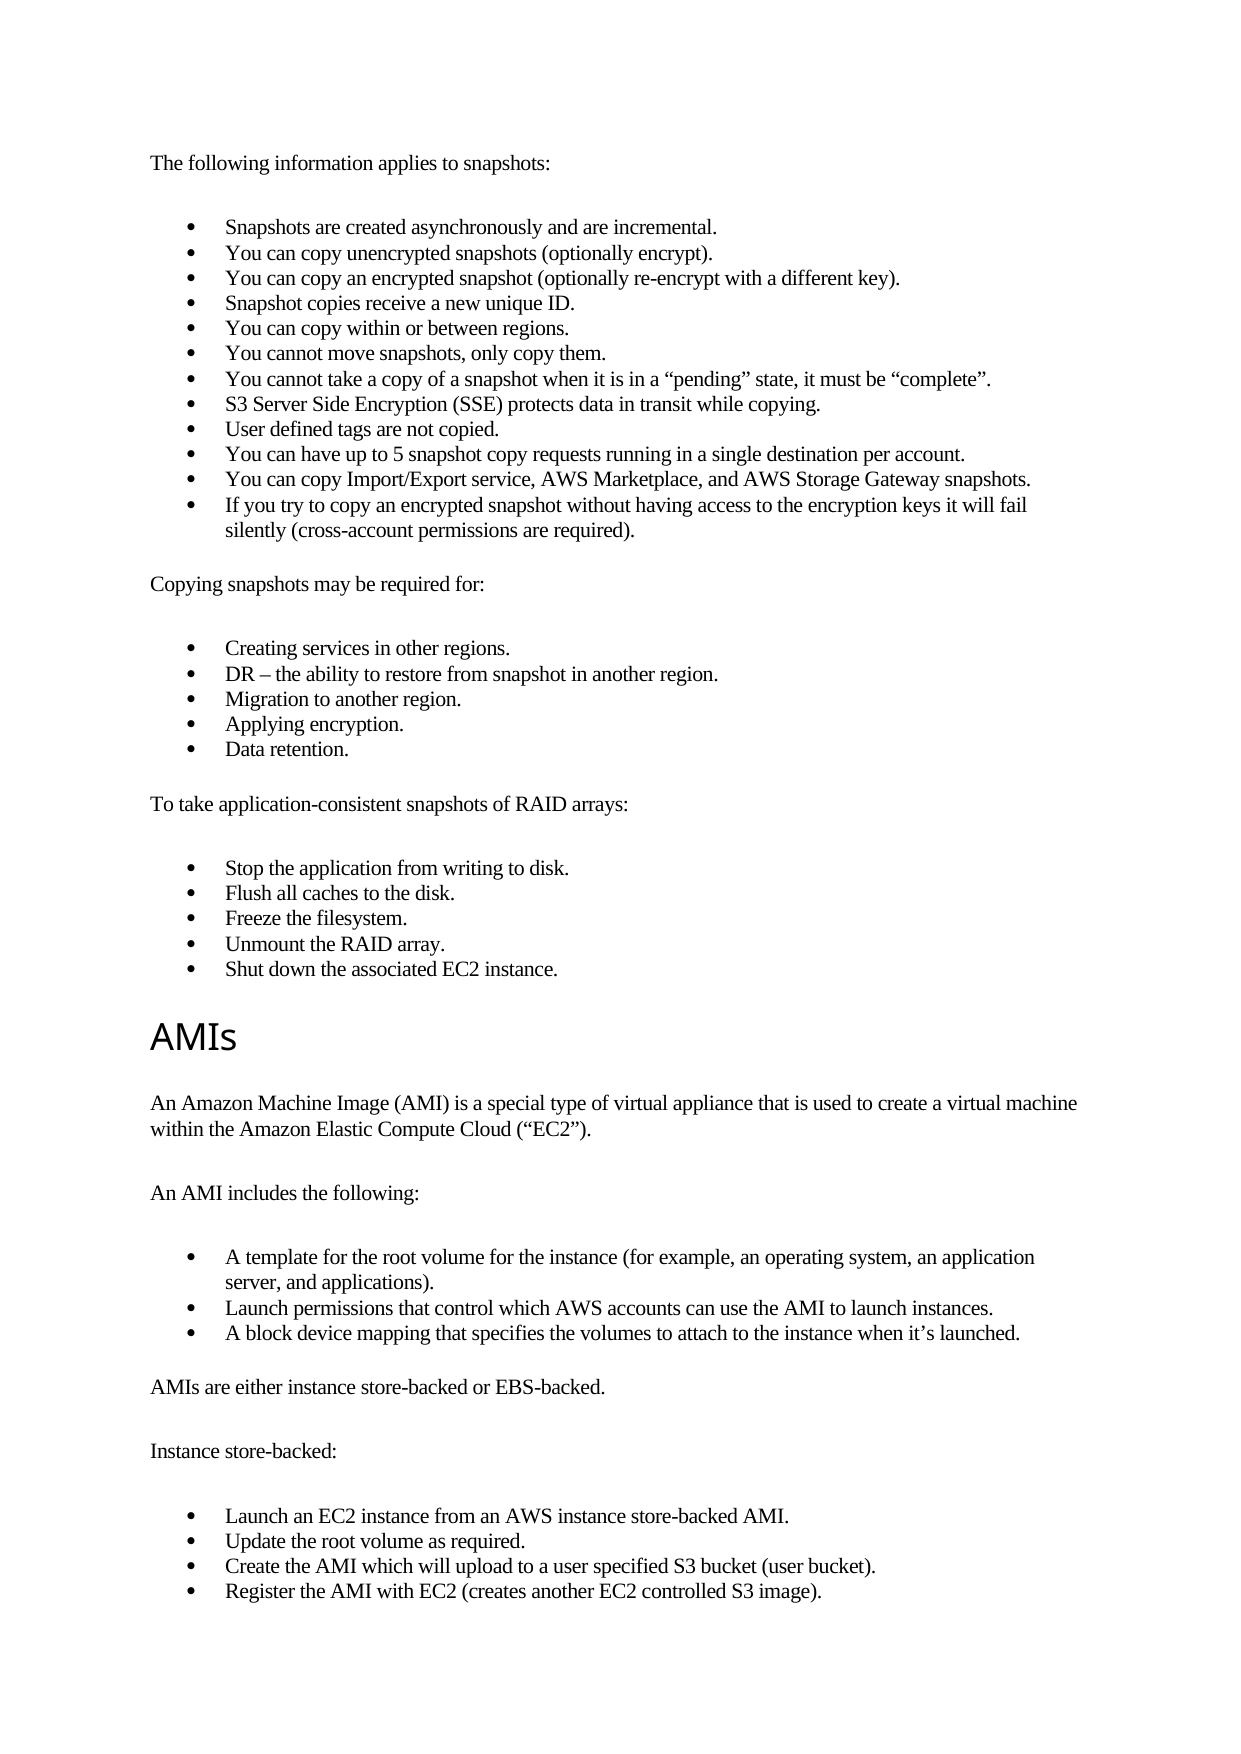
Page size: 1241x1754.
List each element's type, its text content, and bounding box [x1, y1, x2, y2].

list You can copy Import/Export service, AWS Marketplace, and AWS Storage Gateway snapshots. [187, 466, 1090, 492]
list Migration to another region. [187, 686, 1090, 711]
list You can copy an encrypted snapshot (optionally re-encrypt with a different key). [187, 265, 1090, 290]
list Flush all caches to the disk. [187, 880, 1090, 905]
list You can copy within or between regions. [187, 315, 1090, 340]
text To take application-consistent snapshots of RAID arrays: [150, 791, 1090, 816]
list Unmount the RAID array. [187, 931, 1090, 956]
list Snapshots are created asynchronously and are incremental. [187, 214, 1090, 239]
text AMIs are either instance store-backed or EBS-backed. [150, 1374, 1090, 1399]
list Register the AMI with EC2 (creates another EC2 controlled S3 image). [187, 1578, 1090, 1603]
list Freeze the filesystem. [187, 905, 1090, 931]
list Launch an EC2 instance from an AWS instance store-backed AMI. [187, 1503, 1090, 1528]
list Launch permissions that control which AWS accounts can use the AMI to launch instances. [187, 1294, 1090, 1320]
text An AMI includes the following: [150, 1180, 1090, 1205]
list If you try to copy an encrypted snapshot without having access to the encryption keys it will fail silently (cross-account permissions are required). [187, 492, 1090, 542]
list S3 Server Side Encryption (SSE) protects data in transit while copying. [187, 391, 1090, 416]
list You cannot move snapshots, only copy them. [187, 340, 1090, 366]
text Copying snapshots may be required for: [150, 571, 1090, 596]
text Instance store-backed: [150, 1438, 1090, 1463]
list Create the AMI which will upload to a user specified S3 bucket (user bucket). [187, 1553, 1090, 1578]
list Creating services in other regions. [187, 635, 1090, 661]
list You can have up to 5 snapshot copy requests running in a single destination per account. [187, 441, 1090, 466]
list User defined tags are not copied. [187, 416, 1090, 441]
list DR – the ability to restore from snapshot in another region. [187, 661, 1090, 686]
list A block device mapping that specifies the volumes to attach to the instance when it’s launched. [187, 1320, 1090, 1345]
list A template for the root volume for the instance (for example, an operating system, an application server, and applications). [187, 1244, 1090, 1294]
list Stop the application from writing to disk. [187, 855, 1090, 880]
list You cannot take a copy of a snapshot when it is in a “pending” state, it must be “complete”. [187, 366, 1090, 391]
text The following information applies to snapshots: [150, 150, 1090, 175]
text An Amazon Machine Image (AMI) is a special type of virtual appliance that is used to create a virtual machine within the Amazon Elastic Compute Cloud (“EC2”). [150, 1090, 1090, 1141]
list You can copy unencrypted snapshots (optionally encrypt). [187, 239, 1090, 265]
text AMIs [150, 1010, 1090, 1061]
list Data retention. [187, 736, 1090, 761]
list Shut down the associated EC2 instance. [187, 956, 1090, 981]
list Update the root volume as required. [187, 1528, 1090, 1553]
list Applying encryption. [187, 711, 1090, 736]
list Snapshot copies receive a new unique ID. [187, 290, 1090, 315]
